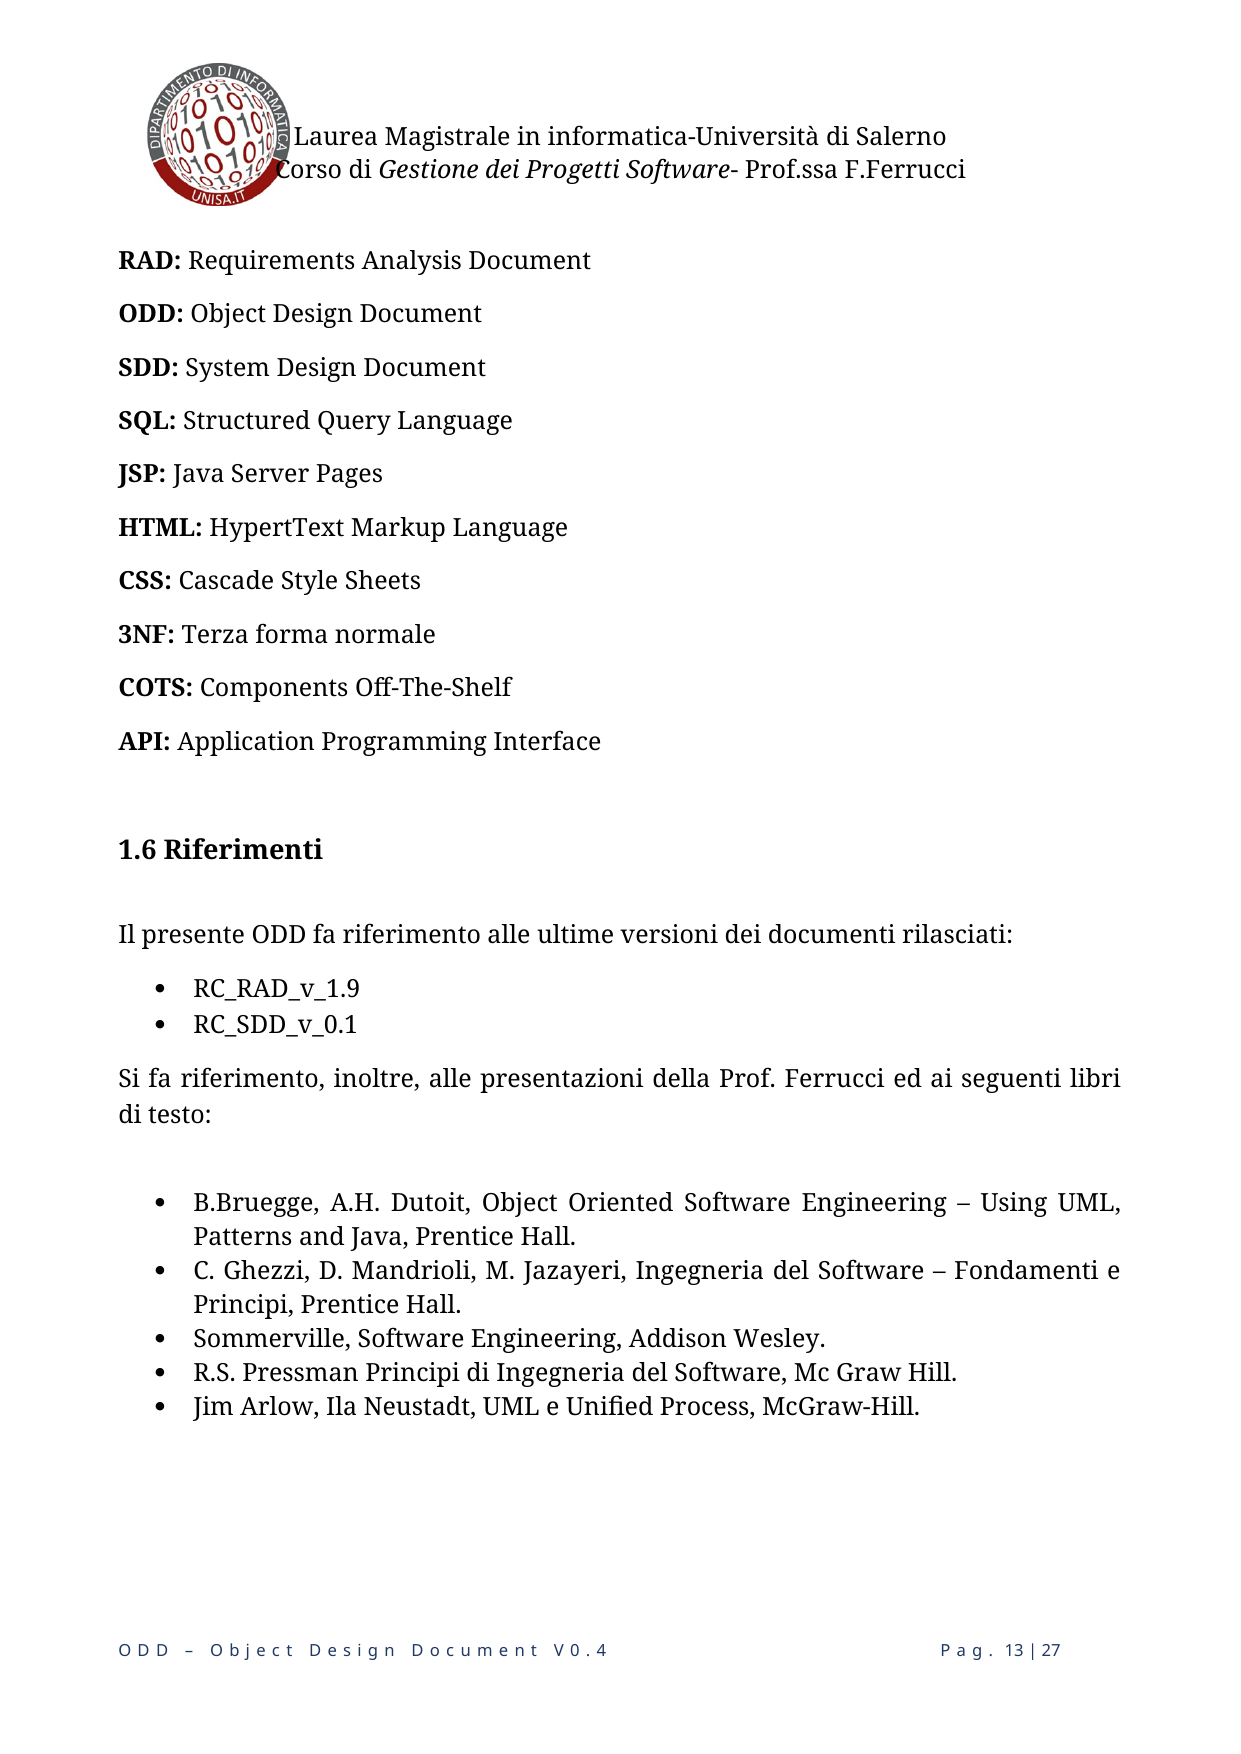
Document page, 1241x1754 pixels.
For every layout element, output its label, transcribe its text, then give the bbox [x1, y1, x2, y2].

text HTML: HypertText Markup Language [118, 509, 1122, 543]
text Il presente ODD fa riferimento alle ultime versioni dei documenti rilasciati: [118, 917, 1122, 951]
text ODD: Object Design Document [118, 296, 1122, 330]
list Sommerville, Software Engineering, Addison Wesley. [156, 1321, 1122, 1355]
text SQL: Structured Query Language [118, 403, 1122, 437]
list RC_RAD_v_1.9 [156, 970, 1122, 1004]
list C. Ghezzi, D. Mandrioli, M. Jazayeri, Ingegneria del Software – Fondamenti e Principi, Prentice Hall. [156, 1253, 1122, 1321]
list R.S. Pressman Principi di Ingegneria del Software, Mc Graw Hill. [156, 1355, 1122, 1389]
text COTS: Components Off-The-Shelf [118, 670, 1122, 704]
text RAD: Requirements Analysis Document [118, 242, 1122, 276]
list Jim Arlow, Ila Neustadt, UML e Unified Process, McGraw-Hill. [156, 1389, 1122, 1423]
text SDD: System Design Document [118, 349, 1122, 383]
text Si fa riferimento, inoltre, alle presentazioni della Prof. Ferrucci ed ai seguenti libri di testo: [118, 1060, 1122, 1131]
picture [147, 63, 290, 206]
text JSP: Java Server Pages [118, 456, 1122, 490]
list RC_SDD_v_0.1 [156, 1007, 1122, 1041]
text API: Application Programming Interface [118, 723, 1122, 757]
text CSS: Cascade Style Sheets [118, 563, 1122, 597]
subtitle 1.6 Riferimenti [118, 830, 1122, 867]
text 3NF: Terza forma normale [118, 616, 1122, 650]
list B.Bruegge, A.H. Dutoit, Object Oriented Software Engineering – Using UML, Patterns and Java, Prentice Hall. [156, 1185, 1122, 1253]
